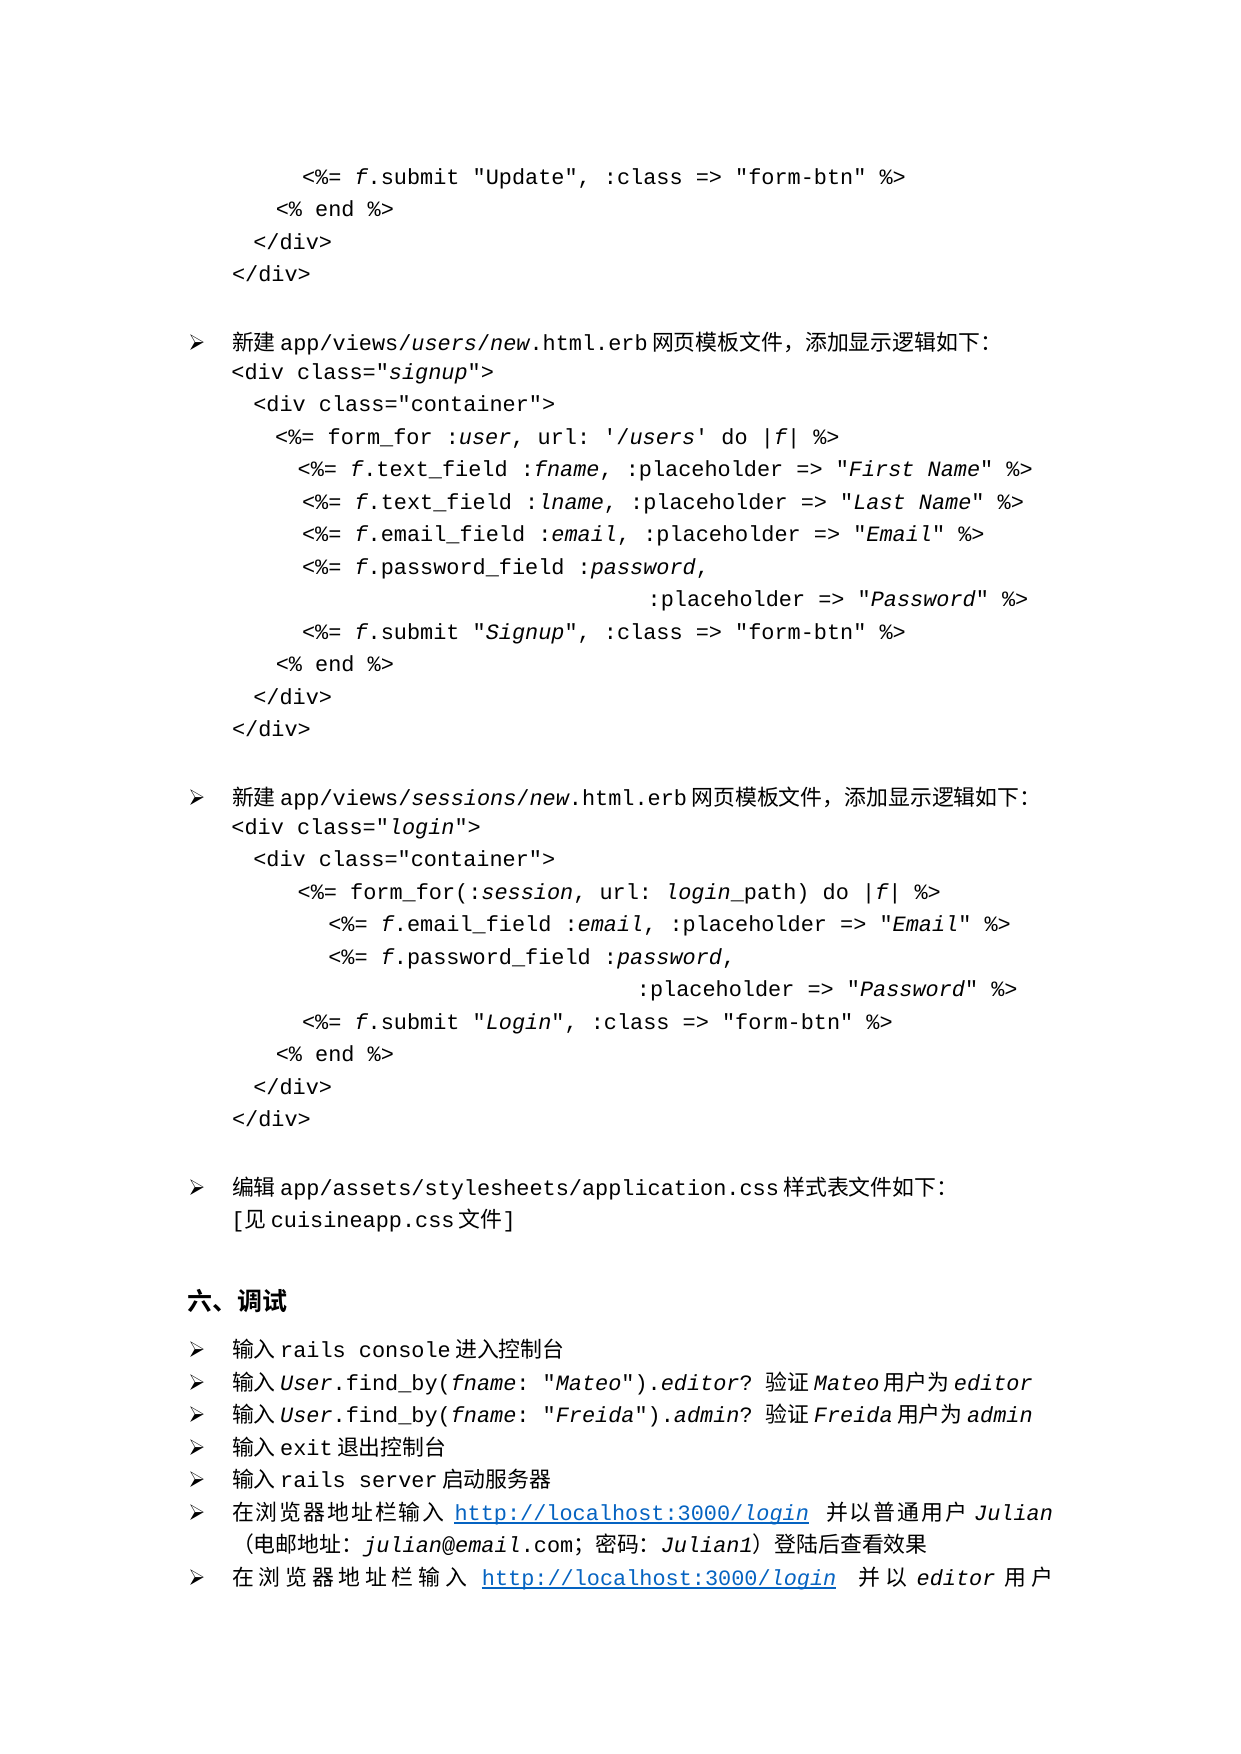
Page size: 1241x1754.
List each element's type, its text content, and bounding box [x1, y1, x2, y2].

list <%= f.submit "Update", :class => "form-btn" %> [232, 162, 1053, 194]
list 新建app/views/users/new.html.erb网页模板文件，添加显示逻辑如下： [188, 324, 1053, 357]
list :placeholder => "Password" %> [232, 974, 1053, 1007]
list 编辑app/assets/stylesheets/application.css样式表文件如下： [188, 1169, 1053, 1202]
text <div class="container"> [187, 844, 1053, 877]
text <div class="login"> [187, 812, 1053, 844]
list <% end %> [232, 1039, 1053, 1072]
list 输入rails console进入控制台 [188, 1332, 1053, 1364]
list <%= f.email_field :email, :placeholder => "Email" %> [232, 519, 1053, 552]
list 输入exit退出控制台 [188, 1429, 1053, 1462]
list <%= f.email_field :email, :placeholder => "Email" %> [232, 909, 1053, 942]
list <% end %> [232, 194, 1053, 227]
text <div class="container"> [187, 389, 1053, 422]
list <%= f.text_field :lname, :placeholder => "Last Name" %> [232, 487, 1053, 519]
text <div class="signup"> [187, 357, 1053, 389]
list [188, 1559, 1053, 1592]
text </div> [187, 682, 1053, 714]
list 输入rails server启动服务器 [188, 1462, 1053, 1494]
text </div> [187, 227, 1053, 259]
text <%= form_for :user, url: '/users' do |f| %> [187, 422, 1053, 454]
list 输入User.find_by(fname: "Mateo").editor? 验证Mateo用户为editor [188, 1364, 1053, 1397]
list <%= form_for(:session, url: login_path) do |f| %> [232, 877, 1053, 909]
list <%= f.password_field :password, [232, 942, 1053, 974]
list <%= f.password_field :password, [232, 552, 1053, 584]
list </div> [232, 714, 1053, 747]
list 在浏览器地址栏输入 http://localhost:3000/login 并以普通用户Julian（电邮地址：julian@email.com；密码：Julian1）登陆后查看效果 [188, 1494, 1053, 1559]
list [见cuisineapp.css文件] [231, 1202, 1053, 1234]
text </div> [187, 1072, 1053, 1104]
list 新建app/views/sessions/new.html.erb网页模板文件，添加显示逻辑如下： [188, 779, 1053, 812]
list </div> [232, 1104, 1053, 1137]
list <% end %> [232, 649, 1053, 682]
list <%= f.submit "Login", :class => "form-btn" %> [232, 1007, 1053, 1039]
list <%= f.submit "Signup", :class => "form-btn" %> [232, 617, 1053, 649]
list :placeholder => "Password" %> [232, 584, 1053, 617]
list </div> [232, 259, 1053, 292]
list <%= f.text_field :fname, :placeholder => "First Name" %> [232, 454, 1053, 487]
list 输入User.find_by(fname: "Freida").admin? 验证Freida用户为admin [188, 1397, 1053, 1429]
text 六、调试 [187, 1267, 1053, 1332]
